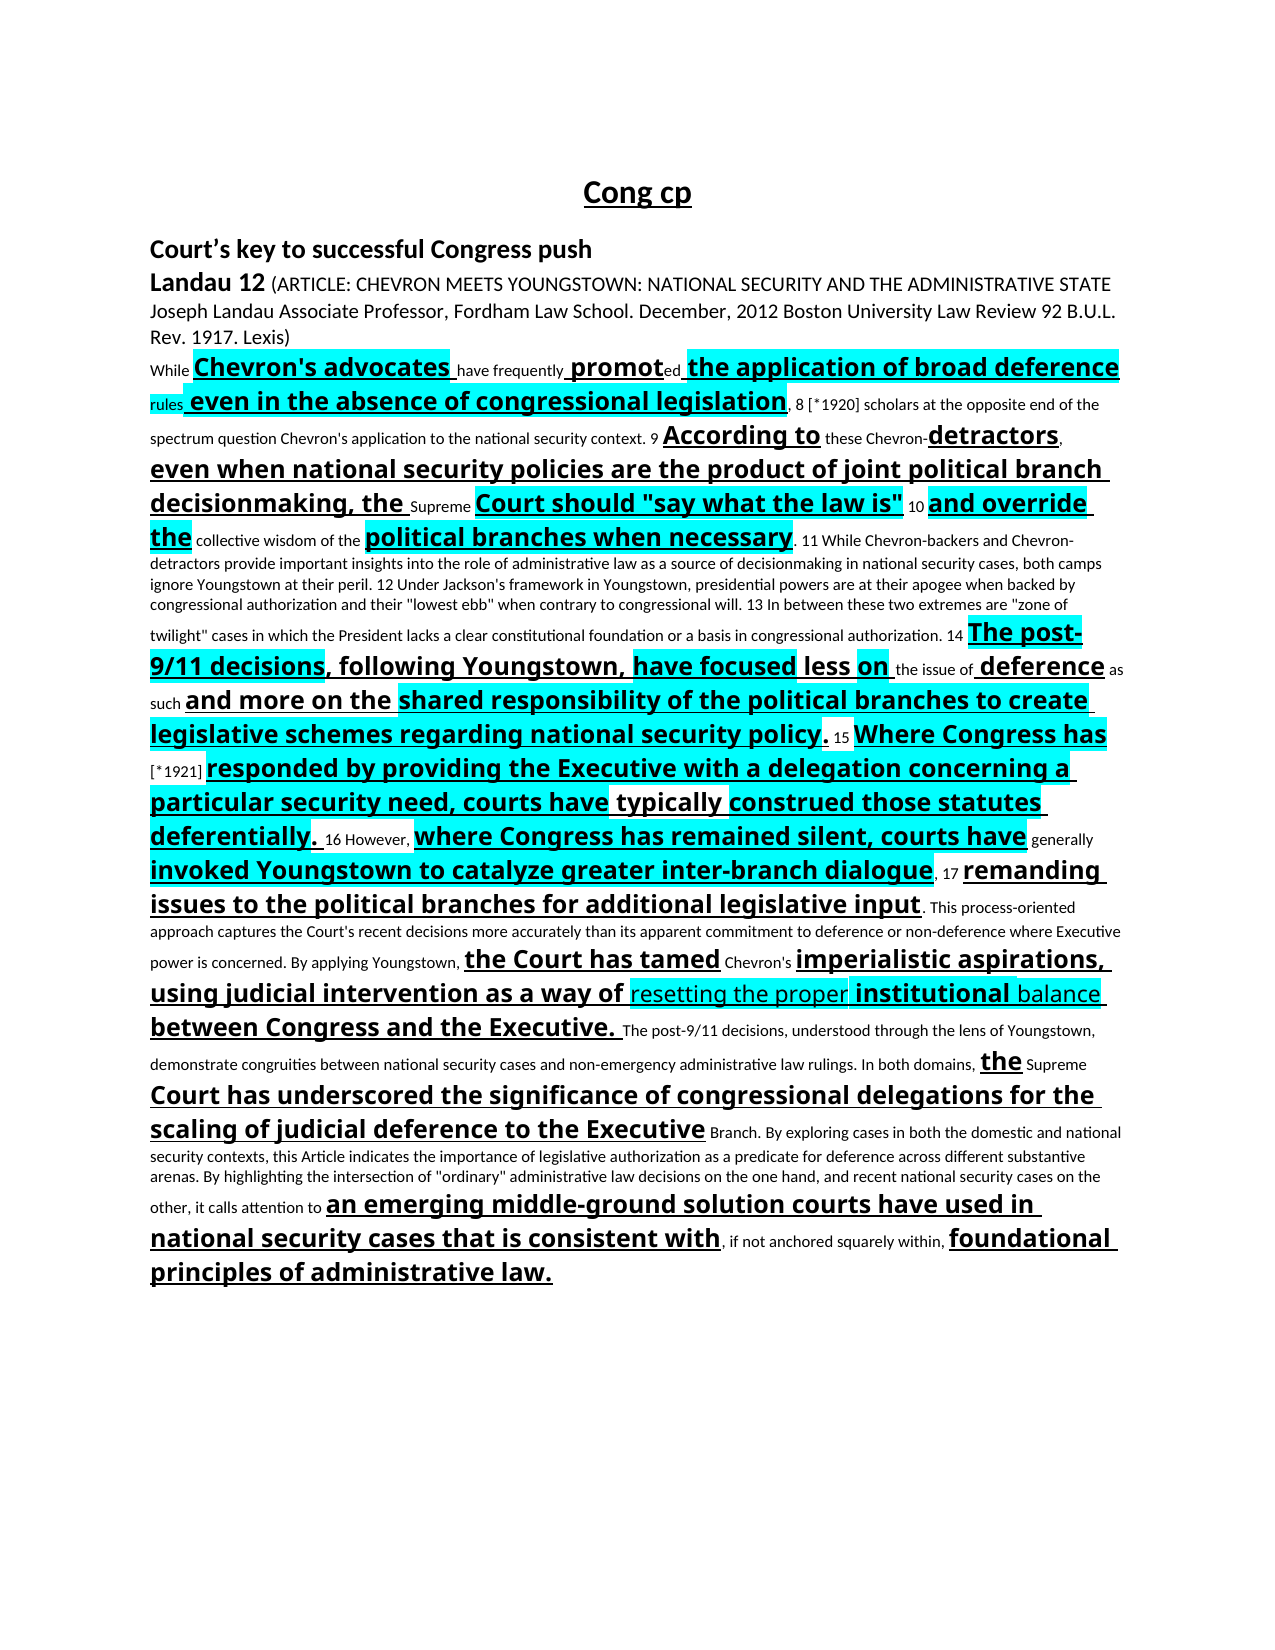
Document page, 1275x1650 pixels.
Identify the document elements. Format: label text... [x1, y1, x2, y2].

text Landau 12 (ARTICLE: CHEVRON MEETS YOUNGSTOWN: NATIONAL SECURITY AND THE ADMINISTRATIVE STATE Joseph Landau Associate Professor, Fordham Law School. December, 2012 Boston University Law Review 92 B.U.L. Rev. 1917. Lexis) [150, 265, 1125, 349]
subtitle Cong cp [150, 171, 1125, 212]
subtitle Court’s key to successful Congress push [150, 232, 1125, 265]
text While Chevron's advocates have frequently promoted the application of broad deference rules even in the absence of congressional legislation, 8 [*1920] scholars at the opposite end of the spectrum question Chevron's application to the national security context. 9 According to these Chevron-detractors, even when national security policies are the product of joint political branch decisionmaking, the Supreme Court should "say what the law is" 10 and override the collective wisdom of the political branches when necessary. 11 While Chevron-backers and Chevron-detractors provide important insights into the role of administrative law as a source of decisionmaking in national security cases, both camps ignore Youngstown at their peril. 12 Under Jackson's framework in Youngstown, presidential powers are at their apogee when backed by congressional authorization and their "lowest ebb" when contrary to congressional will. 13 In between these two extremes are "zone of twilight" cases in which the President lacks a clear constitutional foundation or a basis in congressional authorization. 14 The post-9/11 decisions, following Youngstown, have focused less on the issue of deference as such and more on the shared responsibility of the political branches to create legislative schemes regarding national security policy. 15 Where Congress has [*1921] responded by providing the Executive with a delegation concerning a particular security need, courts have typically construed those statutes deferentially. 16 However, where Congress has remained silent, courts have generally invoked Youngstown to catalyze greater inter-branch dialogue, 17 remanding issues to the political branches for additional legislative input. This process-oriented approach captures the Court's recent decisions more accurately than its apparent commitment to deference or non-deference where Executive power is concerned. By applying Youngstown, the Court has tamed Chevron's imperialistic aspirations, using judicial intervention as a way of resetting the proper institutional balance between Congress and the Executive. The post-9/11 decisions, understood through the lens of Youngstown, demonstrate congruities between national security cases and non-emergency administrative law rulings. In both domains, the Supreme Court has underscored the significance of congressional delegations for the scaling of judicial deference to the Executive Branch. By exploring cases in both the domestic and national security contexts, this Article indicates the importance of legislative authorization as a predicate for deference across different substantive arenas. By highlighting the intersection of "ordinary" administrative law decisions on the one hand, and recent national security cases on the other, it calls attention to an emerging middle-ground solution courts have used in national security cases that is consistent with, if not anchored squarely within, foundational principles of administrative law. [150, 349, 1125, 1289]
